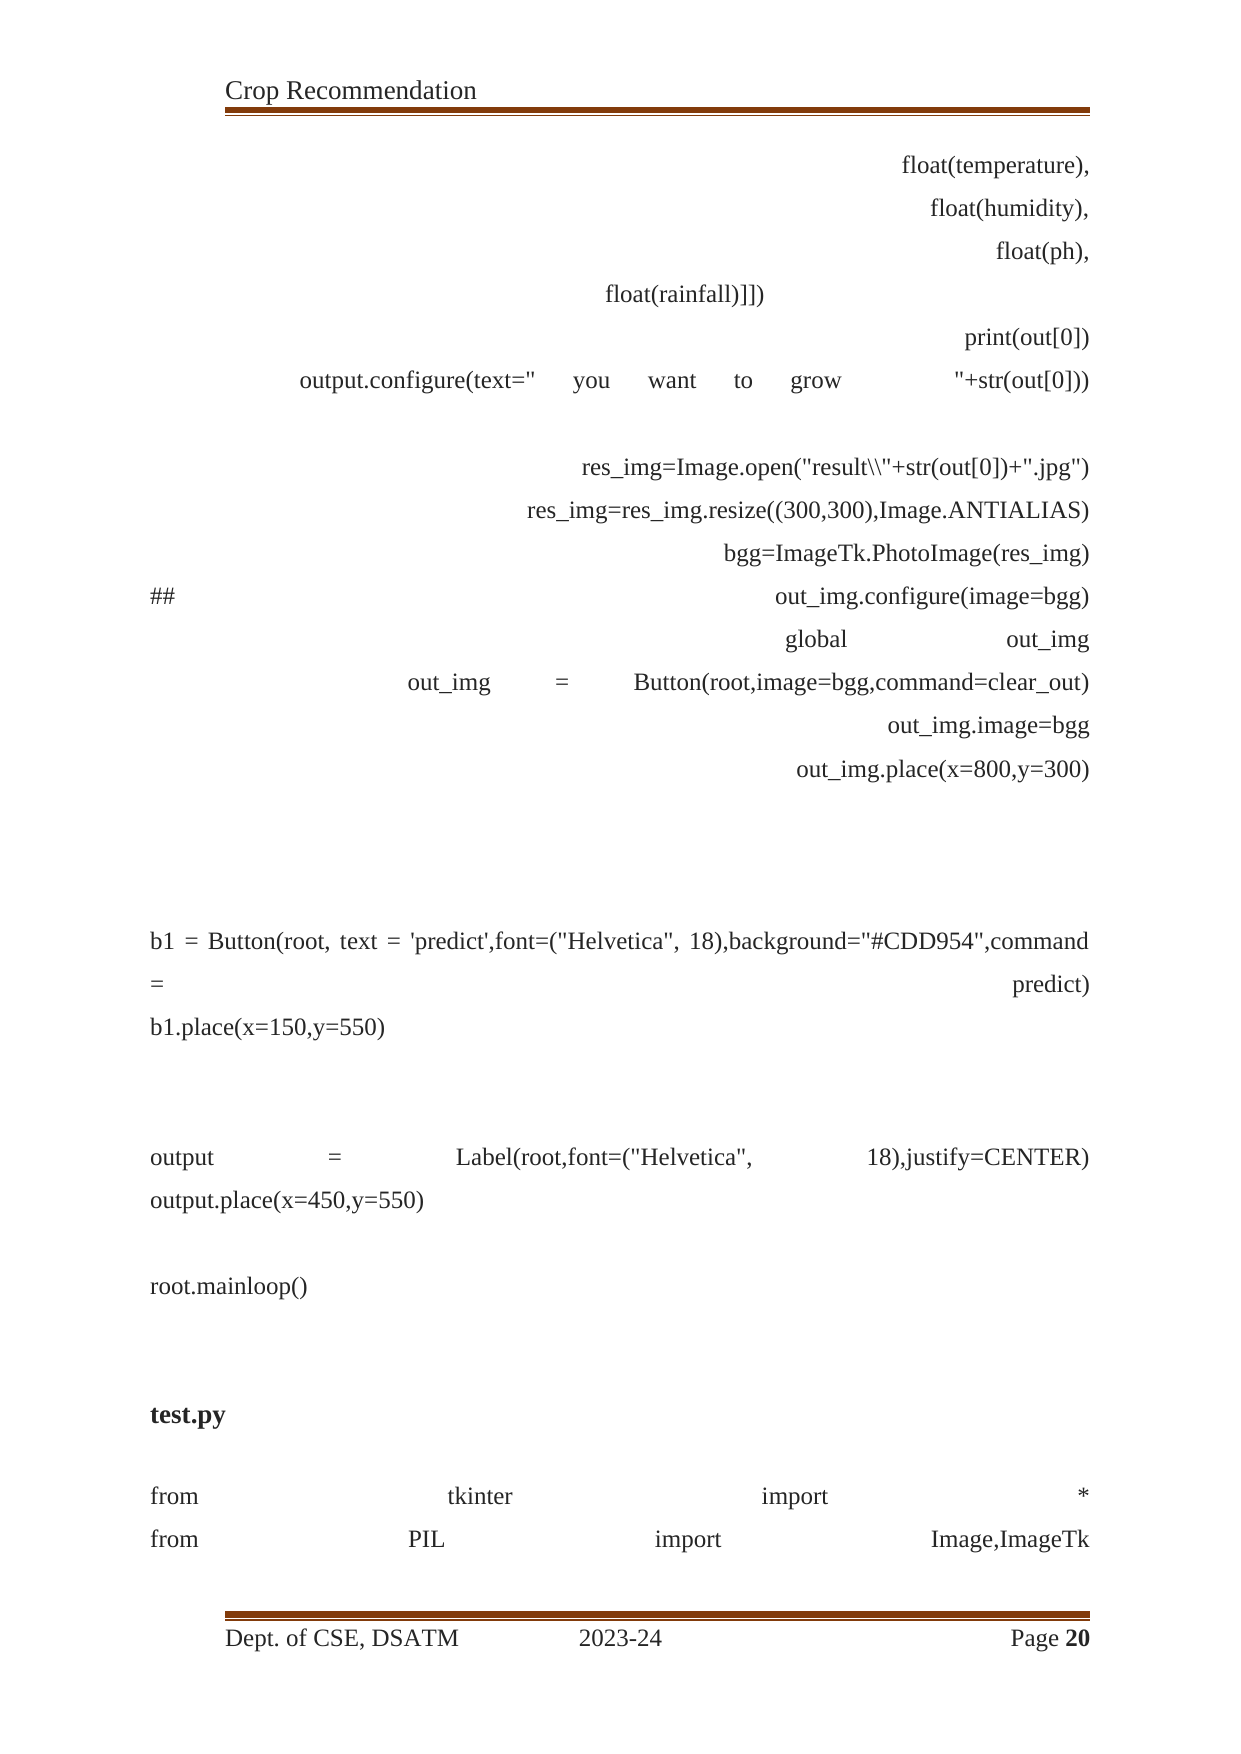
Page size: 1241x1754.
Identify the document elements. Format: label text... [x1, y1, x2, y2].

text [150, 150, 1090, 1347]
text test.py [150, 1398, 1090, 1429]
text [150, 1481, 1090, 1596]
